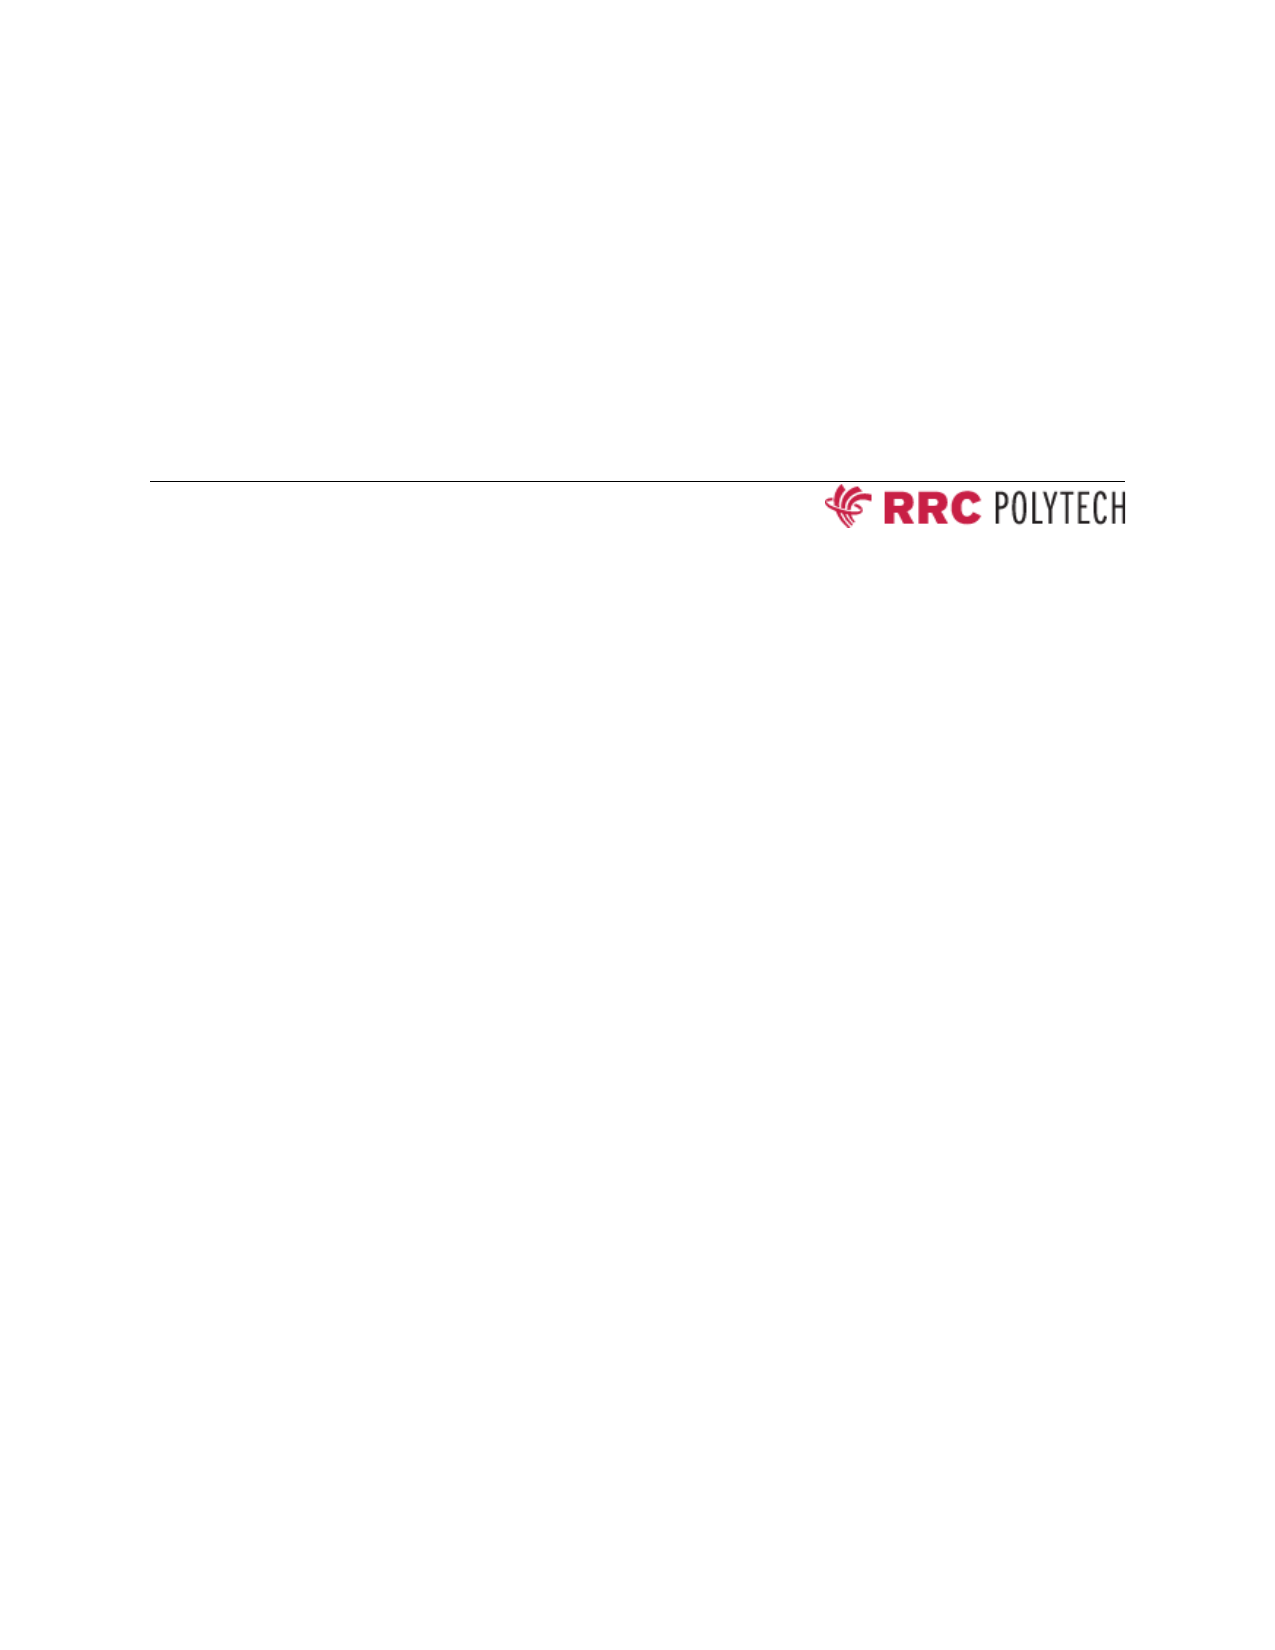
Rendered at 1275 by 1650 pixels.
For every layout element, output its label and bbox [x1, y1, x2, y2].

picture [825, 484, 1125, 528]
